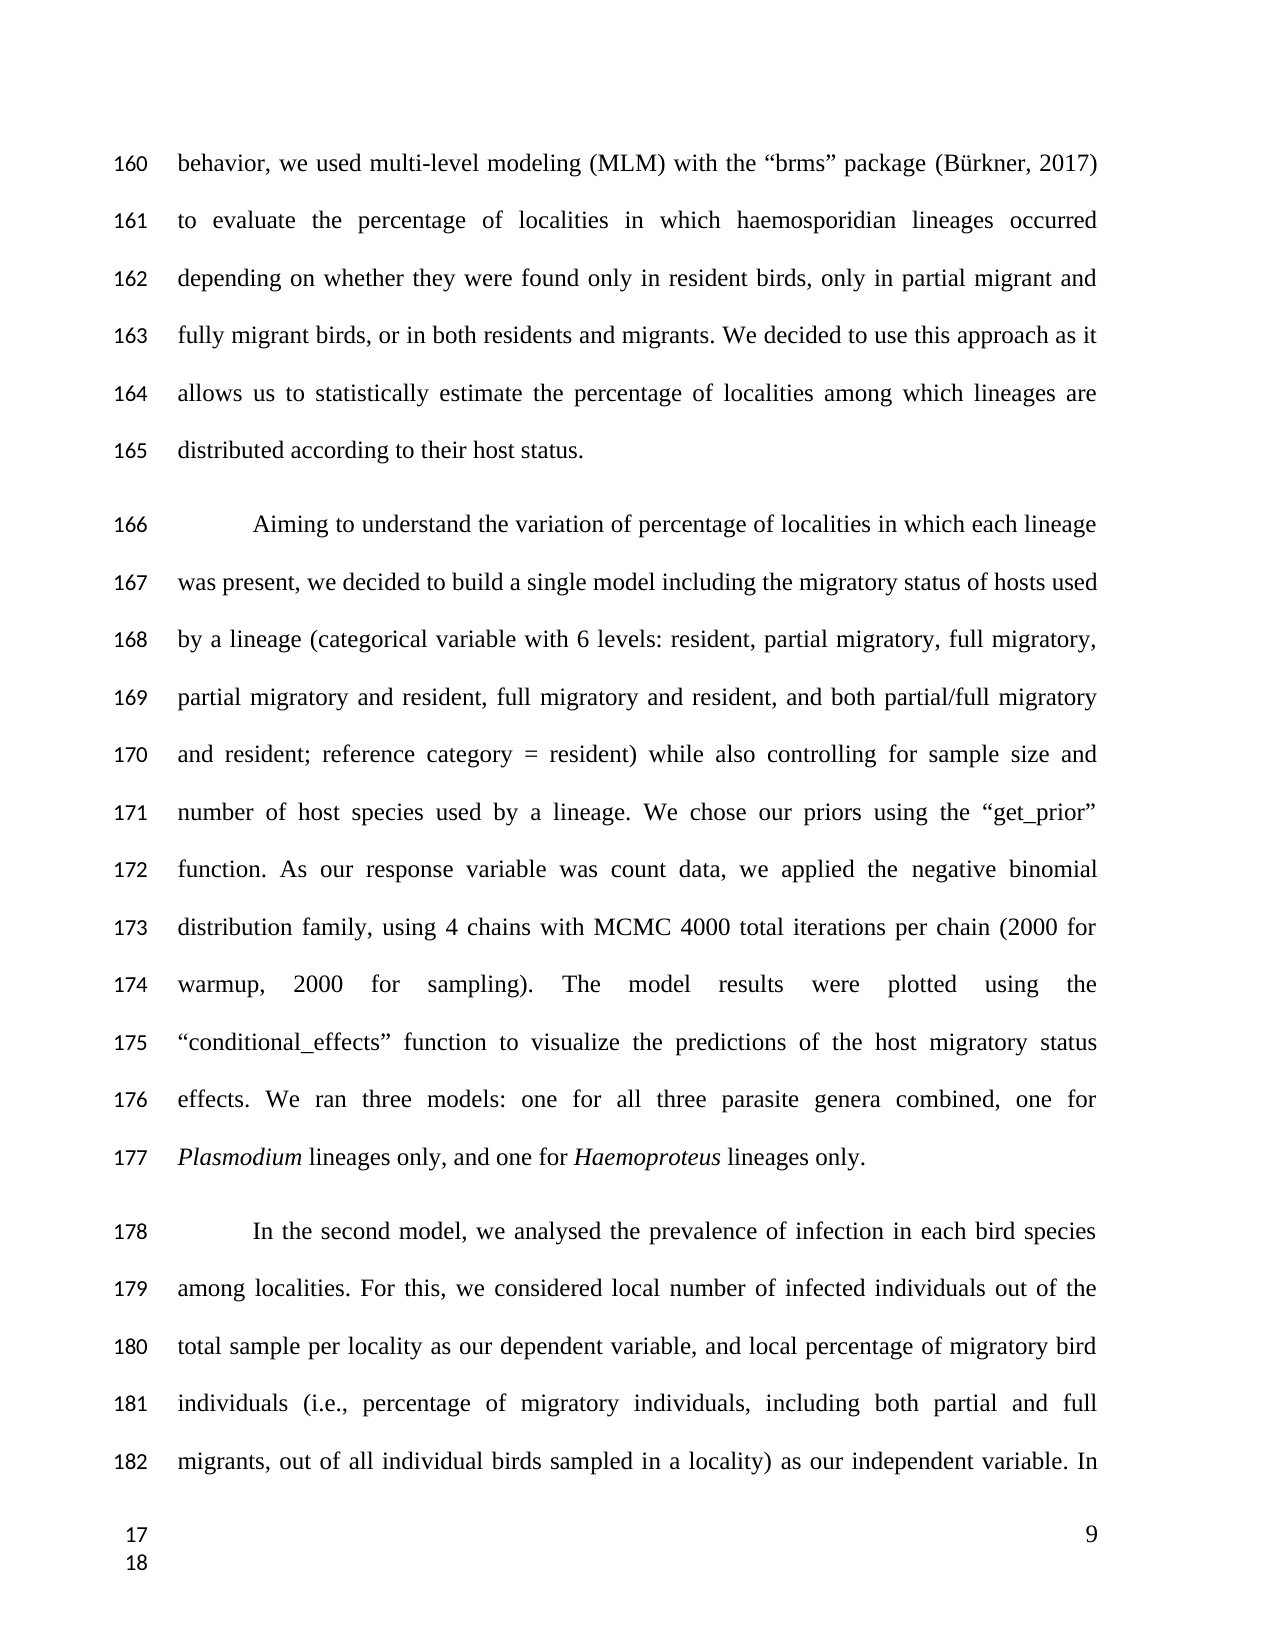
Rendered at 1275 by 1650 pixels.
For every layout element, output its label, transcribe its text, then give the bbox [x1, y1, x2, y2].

text Aiming to understand the variation of percentage of localities in which each lineage was present, we decided to build a single model including the migratory status of hosts used by a lineage (categorical variable with 6 levels: resident, partial migratory, full migratory, partial migratory and resident, full migratory and resident, and both partial/full migratory and resident; reference category = resident) while also controlling for sample size and number of host species used by a lineage. We chose our priors using the “get_prior” function. As our response variable was count data, we applied the negative binomial distribution family, using 4 chains with MCMC 4000 total iterations per chain (2000 for warmup, 2000 for sampling). The model results were plotted using the “conditional_effects” function to visualize the predictions of the host migratory status effects. We ran three models: one for all three parasite genera combined, one for Plasmodium lineages only, and one for Haemoproteus lineages only. [177, 509, 1098, 1171]
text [177, 1216, 1098, 1475]
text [177, 148, 1098, 464]
